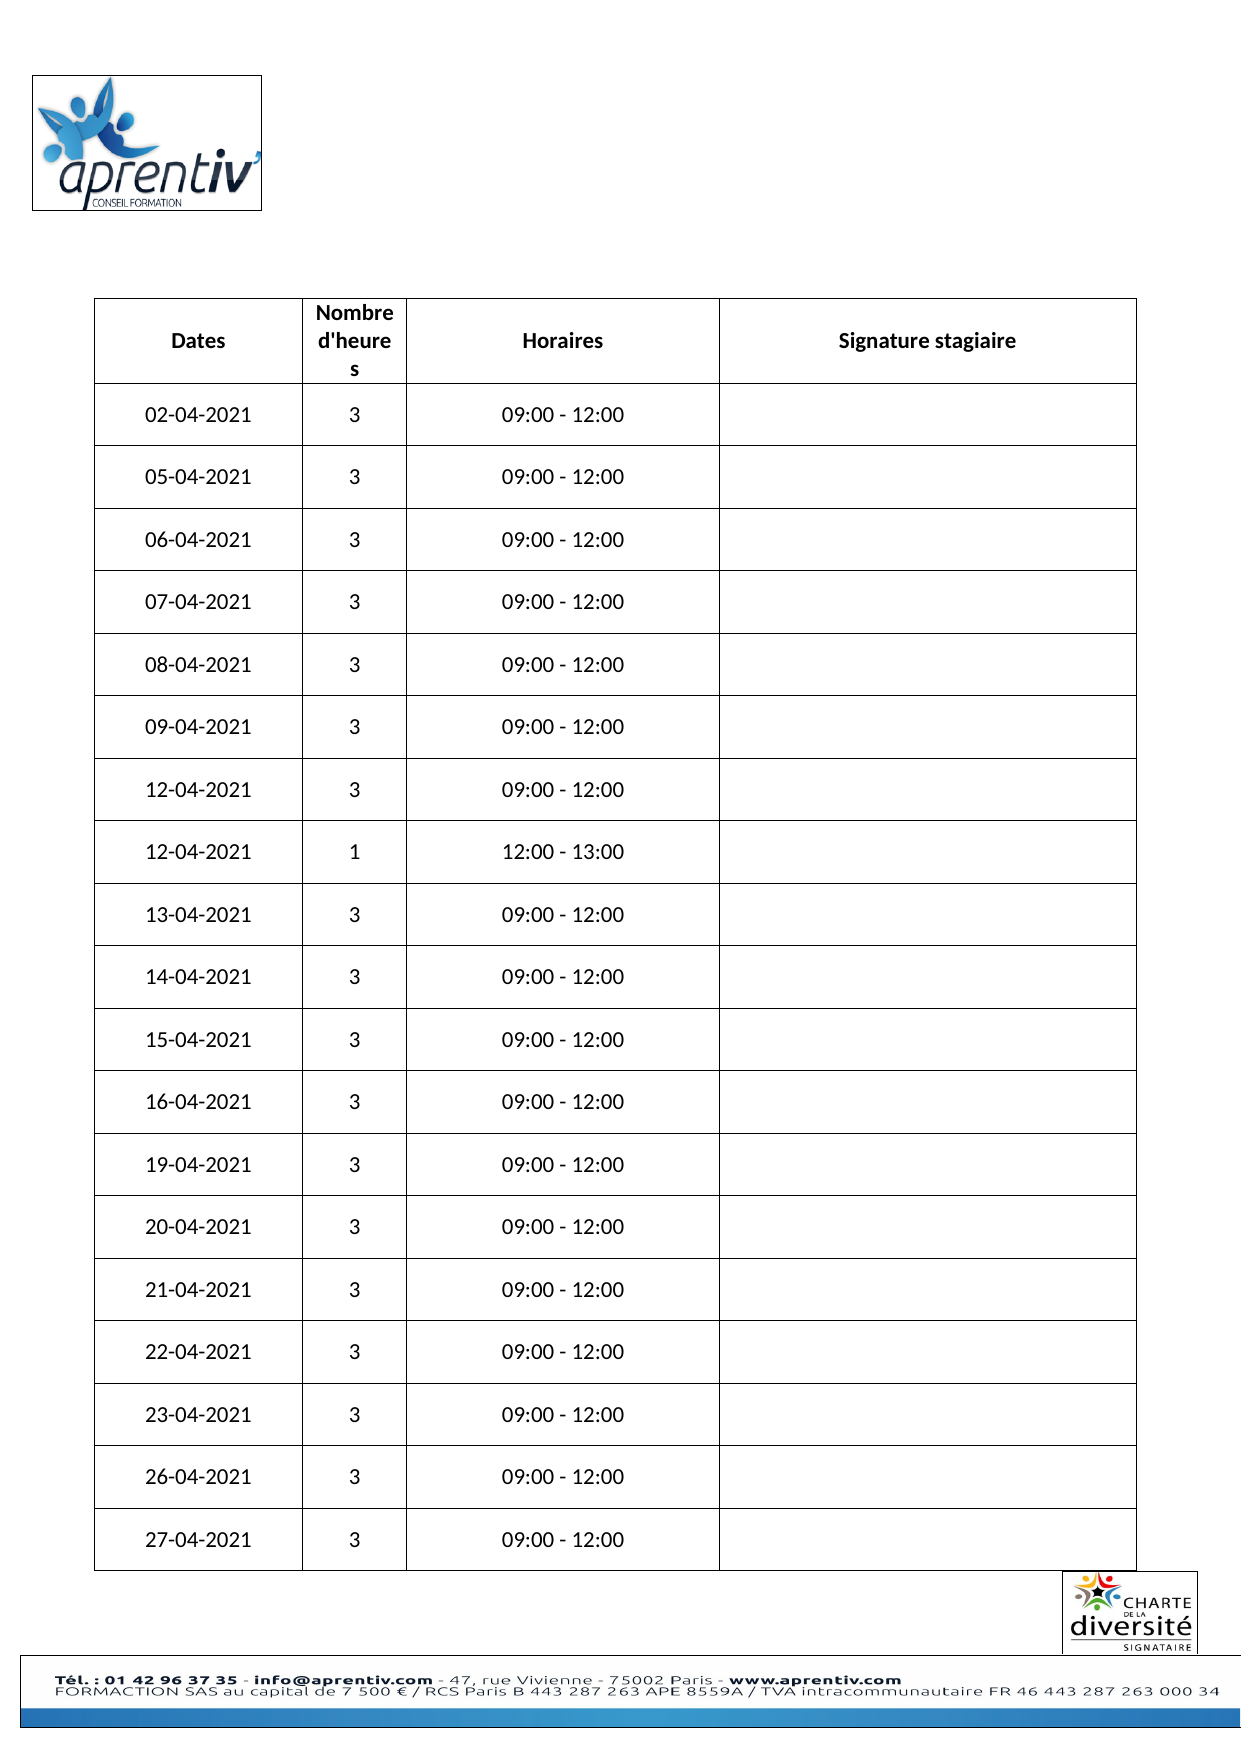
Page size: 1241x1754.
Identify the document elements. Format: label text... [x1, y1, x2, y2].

table_cell 09:00 - 12:00 [407, 1384, 719, 1445]
table_cell 23-04-2021 [95, 1384, 302, 1445]
picture [20, 1572, 1241, 1655]
table_cell 16-04-2021 [95, 1071, 302, 1132]
table_cell 3 [303, 696, 406, 757]
table_cell [720, 634, 1136, 695]
table_cell 3 [303, 1009, 406, 1070]
table_cell 27-04-2021 [95, 1509, 302, 1570]
table_cell [720, 759, 1136, 820]
table_cell 09-04-2021 [95, 696, 302, 757]
table_cell 09:00 - 12:00 [407, 1446, 719, 1507]
table_cell 3 [303, 1384, 406, 1445]
table_cell 3 [303, 1259, 406, 1320]
table_cell 09:00 - 12:00 [407, 1259, 719, 1320]
table_cell 3 [303, 1196, 406, 1257]
table_cell 3 [303, 1134, 406, 1195]
table_cell 08-04-2021 [95, 634, 302, 695]
table_cell 09:00 - 12:00 [407, 1321, 719, 1382]
table_cell 12-04-2021 [95, 759, 302, 820]
table_cell 1 [303, 821, 406, 882]
table_header Nombre d'heures [303, 299, 406, 382]
table_cell 09:00 - 12:00 [407, 571, 719, 632]
table_cell 21-04-2021 [95, 1259, 302, 1320]
table_header Signature stagiaire [720, 299, 1136, 382]
table_cell [720, 884, 1136, 945]
table_cell 3 [303, 1321, 406, 1382]
table_cell 20-04-2021 [95, 1196, 302, 1257]
table_cell [720, 1384, 1136, 1445]
table_cell 09:00 - 12:00 [407, 634, 719, 695]
table_cell [720, 1134, 1136, 1195]
table_cell 09:00 - 12:00 [407, 884, 719, 945]
table_cell [720, 571, 1136, 632]
table_cell 09:00 - 12:00 [407, 1196, 719, 1257]
table_cell 07-04-2021 [95, 571, 302, 632]
table_cell [720, 1509, 1136, 1570]
table_cell 15-04-2021 [95, 1009, 302, 1070]
table_cell 14-04-2021 [95, 946, 302, 1007]
table_cell 3 [303, 946, 406, 1007]
table_cell 09:00 - 12:00 [407, 446, 719, 507]
table_cell 3 [303, 384, 406, 445]
table_cell 26-04-2021 [95, 1446, 302, 1507]
table_cell 09:00 - 12:00 [407, 1071, 719, 1132]
table_cell 09:00 - 12:00 [407, 1009, 719, 1070]
table_cell 3 [303, 884, 406, 945]
table_cell [720, 1196, 1136, 1257]
table_cell 3 [303, 1071, 406, 1132]
table_cell [720, 509, 1136, 570]
table_cell [720, 1321, 1136, 1382]
table_header Dates [95, 299, 302, 382]
picture [21, 1656, 1241, 1727]
table_cell 3 [303, 571, 406, 632]
table_cell 09:00 - 12:00 [407, 509, 719, 570]
table_cell [720, 446, 1136, 507]
table_cell 09:00 - 12:00 [407, 759, 719, 820]
table_cell [720, 1009, 1136, 1070]
table_cell 3 [303, 634, 406, 695]
table_cell 12:00 - 13:00 [407, 821, 719, 882]
table_cell [720, 946, 1136, 1007]
table_cell 12-04-2021 [95, 821, 302, 882]
table_cell 09:00 - 12:00 [407, 946, 719, 1007]
table_cell [720, 1071, 1136, 1132]
table_cell 09:00 - 12:00 [407, 1509, 719, 1570]
table_cell 3 [303, 446, 406, 507]
table_header Horaires [407, 299, 719, 382]
table_cell [720, 1446, 1136, 1507]
table_cell [720, 1259, 1136, 1320]
table_cell 05-04-2021 [95, 446, 302, 507]
table_cell 09:00 - 12:00 [407, 384, 719, 445]
table_cell [720, 384, 1136, 445]
table_cell 06-04-2021 [95, 509, 302, 570]
table_cell 09:00 - 12:00 [407, 1134, 719, 1195]
table_cell 02-04-2021 [95, 384, 302, 445]
table_cell 3 [303, 509, 406, 570]
picture [33, 76, 261, 210]
table_cell 22-04-2021 [95, 1321, 302, 1382]
table_cell 09:00 - 12:00 [407, 696, 719, 757]
table_cell 13-04-2021 [95, 884, 302, 945]
table_cell 3 [303, 759, 406, 820]
table_cell [720, 696, 1136, 757]
table_cell 3 [303, 1446, 406, 1507]
table_cell 19-04-2021 [95, 1134, 302, 1195]
table_cell [720, 821, 1136, 882]
table_cell 3 [303, 1509, 406, 1570]
